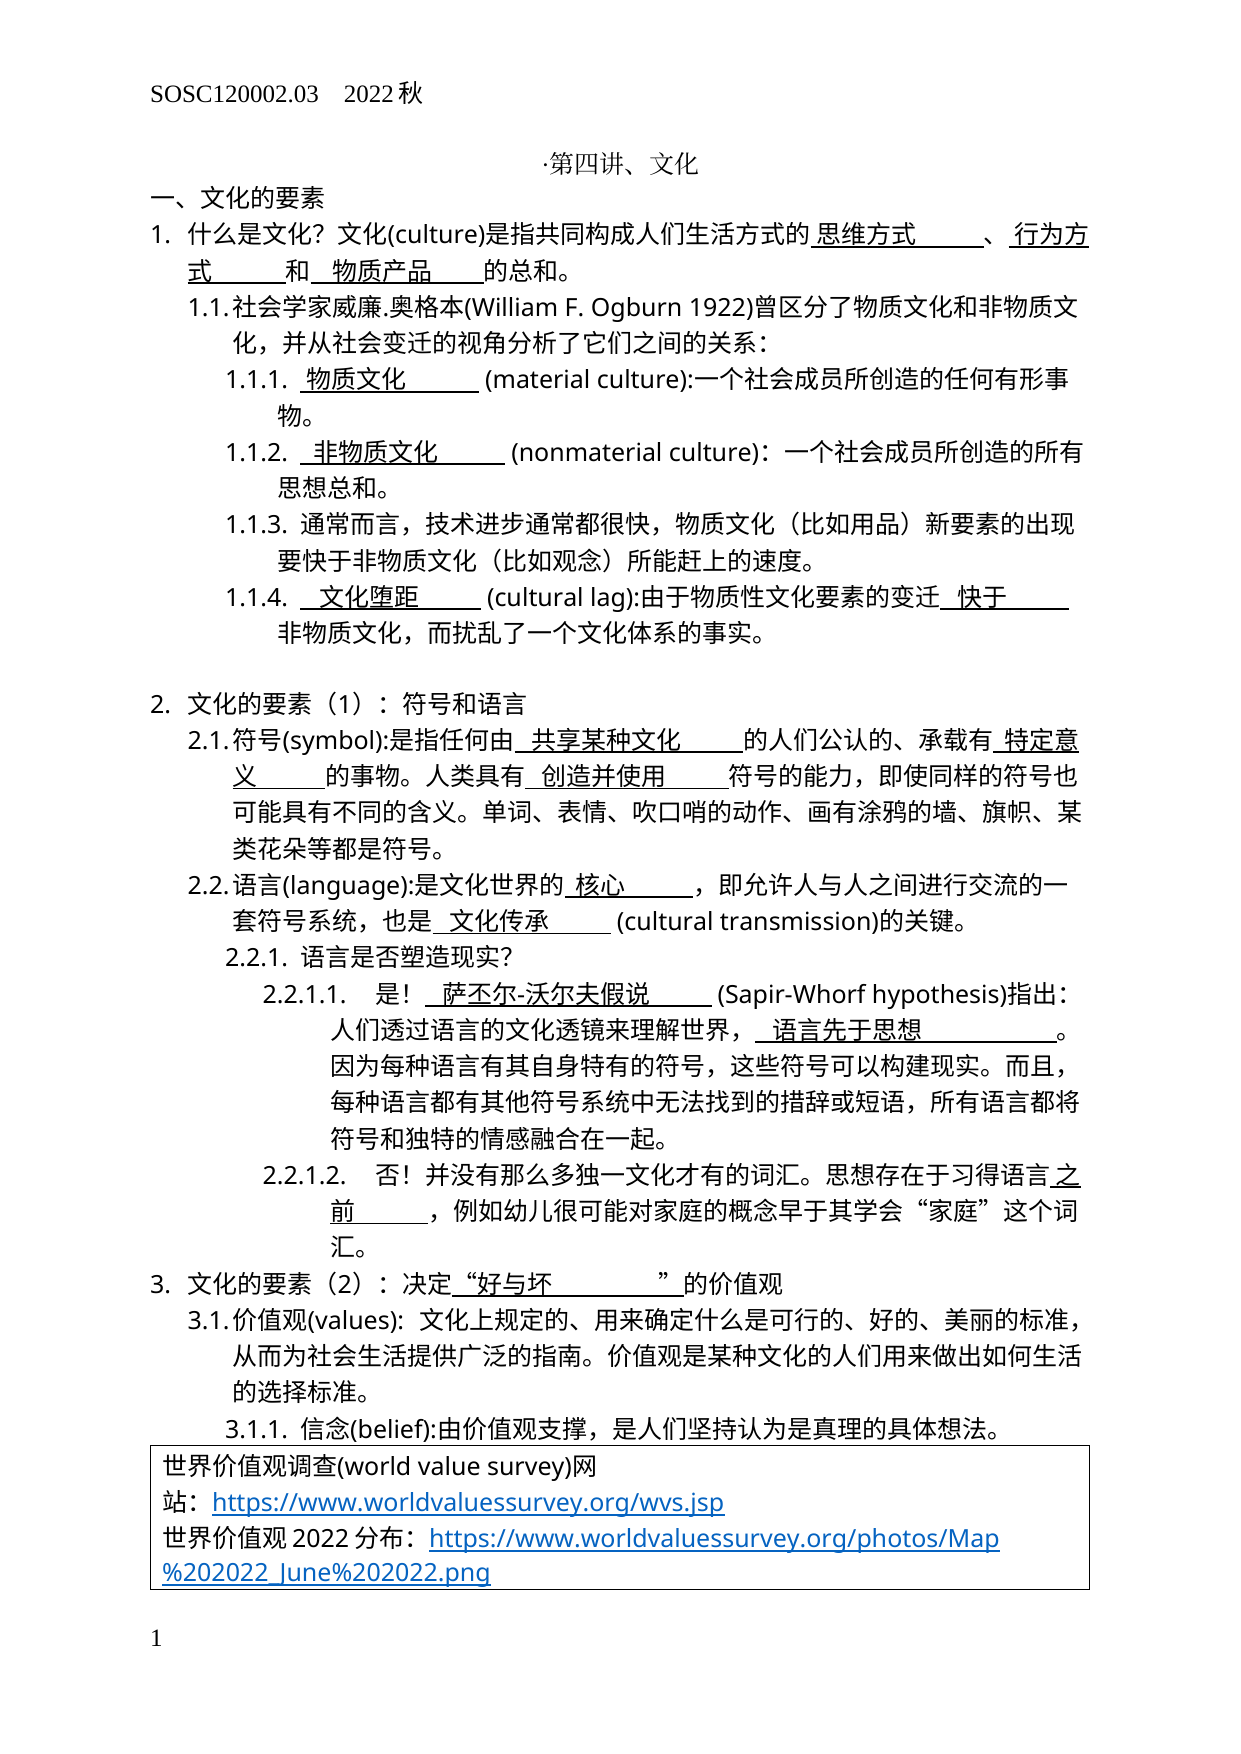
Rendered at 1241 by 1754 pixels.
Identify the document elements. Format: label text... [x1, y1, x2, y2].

text ·第四讲、文化 [150, 150, 1090, 179]
list 文化的要素（1）：符号和语言 [150, 684, 1090, 720]
list 什么是文化？文化(culture)是指共同构成人们生活方式的 思维方式 、 行为方式 和 物质产品 的总和。 [150, 215, 1090, 287]
text 一、文化的要素 [150, 179, 1090, 215]
list 否！并没有那么多独一文化才有的词汇。思想存在于习得语言 之前 ，例如幼儿很可能对家庭的概念早于其学会“家庭”这个词汇。 [262, 1155, 1090, 1264]
list 社会学家威廉.奥格本(William F. Ogburn 1922)曾区分了物质文化和非物质文化，并从社会变迁的视角分析了它们之间的关系： [187, 287, 1090, 360]
list 符号(symbol):是指任何由 共享某种文化 的人们公认的、承载有 特定意义 的事物。人类具有 创造并使用 符号的能力，即使同样的符号也可能具有不同的含义。单词、表情、吹口哨的动作、画有涂鸦的墙、旗帜、某类花朵等都是符号。 [187, 720, 1090, 865]
list 语言是否塑造现实？ [225, 938, 1090, 974]
list 文化的要素（2）：决定“好与坏 ”的价值观 [150, 1264, 1090, 1300]
list 价值观(values): 文化上规定的、用来确定什么是可行的、好的、美丽的标准，从而为社会生活提供广泛的指南。价值观是某种文化的人们用来做出如何生活的选择标准。 [187, 1300, 1090, 1409]
list 文化堕距 (cultural lag):由于物质性文化要素的变迁 快于 非物质文化，而扰乱了一个文化体系的事实。 [225, 577, 1090, 650]
list 语言(language):是文化世界的 核心 ，即允许人与人之间进行交流的一套符号系统，也是 文化传承 (cultural transmission)的关键。 [187, 865, 1090, 938]
list 物质文化 (material culture):一个社会成员所创造的任何有形事物。 [225, 360, 1090, 432]
list 是！ 萨丕尔-沃尔夫假说 (Sapir-Whorf hypothesis)指出：人们透过语言的文化透镜来理解世界， 语言先于思想 。因为每种语言有其自身特有的符号，这些符号可以构建现实。而且，每种语言都有其他符号系统中无法找到的措辞或短语，所有语言都将符号和独特的情感融合在一起。 [262, 974, 1090, 1155]
table_header 世界价值观调查(world value survey)网站：https://www.worldvaluessurvey.org/wvs.jsp 世界价值观2022分布：https://www.worldvaluessurvey.org/photos/Map%202022_June%202022.png [151, 1446, 1089, 1589]
list 信念(belief):由价值观支撑，是人们坚持认为是真理的具体想法。 [225, 1409, 1090, 1445]
list 非物质文化 (nonmaterial culture)：一个社会成员所创造的所有思想总和。 [225, 432, 1090, 505]
list 通常而言，技术进步通常都很快，物质文化（比如用品）新要素的出现要快于非物质文化（比如观念）所能赶上的速度。 [225, 505, 1090, 577]
